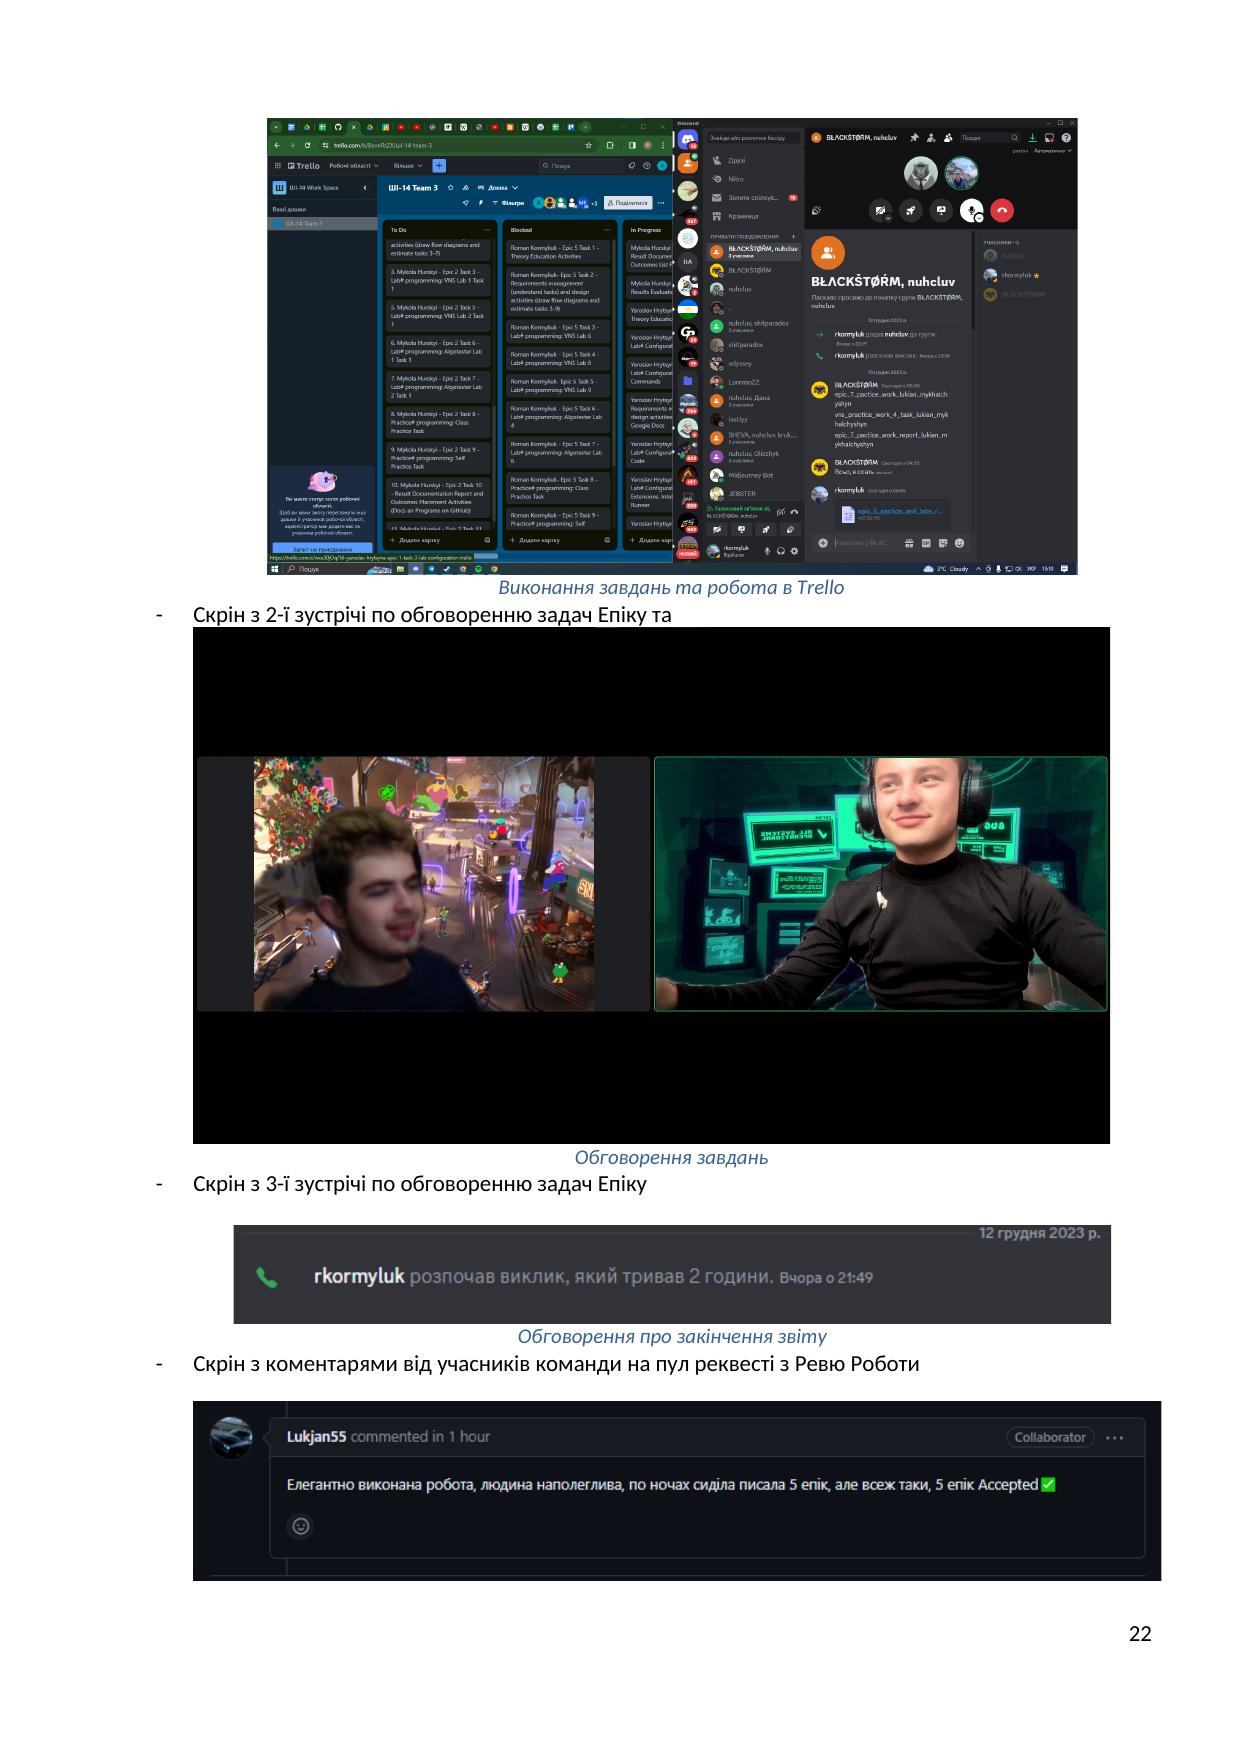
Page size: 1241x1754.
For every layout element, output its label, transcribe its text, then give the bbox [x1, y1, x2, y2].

list Скрін з коментарями від учасників команди на пул реквесті з Ревю Роботи [156, 1349, 1152, 1377]
list Скрін з 3-ї зустрічі по обговоренню задач Епіку [156, 1169, 1152, 1197]
text Виконання завдань та робота в Trello [193, 574, 1152, 600]
picture [193, 627, 1111, 1144]
list Скрін з 2-ї зустрічі по обговоренню задач Епіку та [156, 600, 1152, 628]
text Обговорення про закінчення звіту [193, 1323, 1152, 1349]
text Обговорення завдань [193, 1144, 1152, 1169]
picture [267, 118, 1078, 575]
picture [233, 1225, 1112, 1324]
picture [193, 1401, 1162, 1581]
